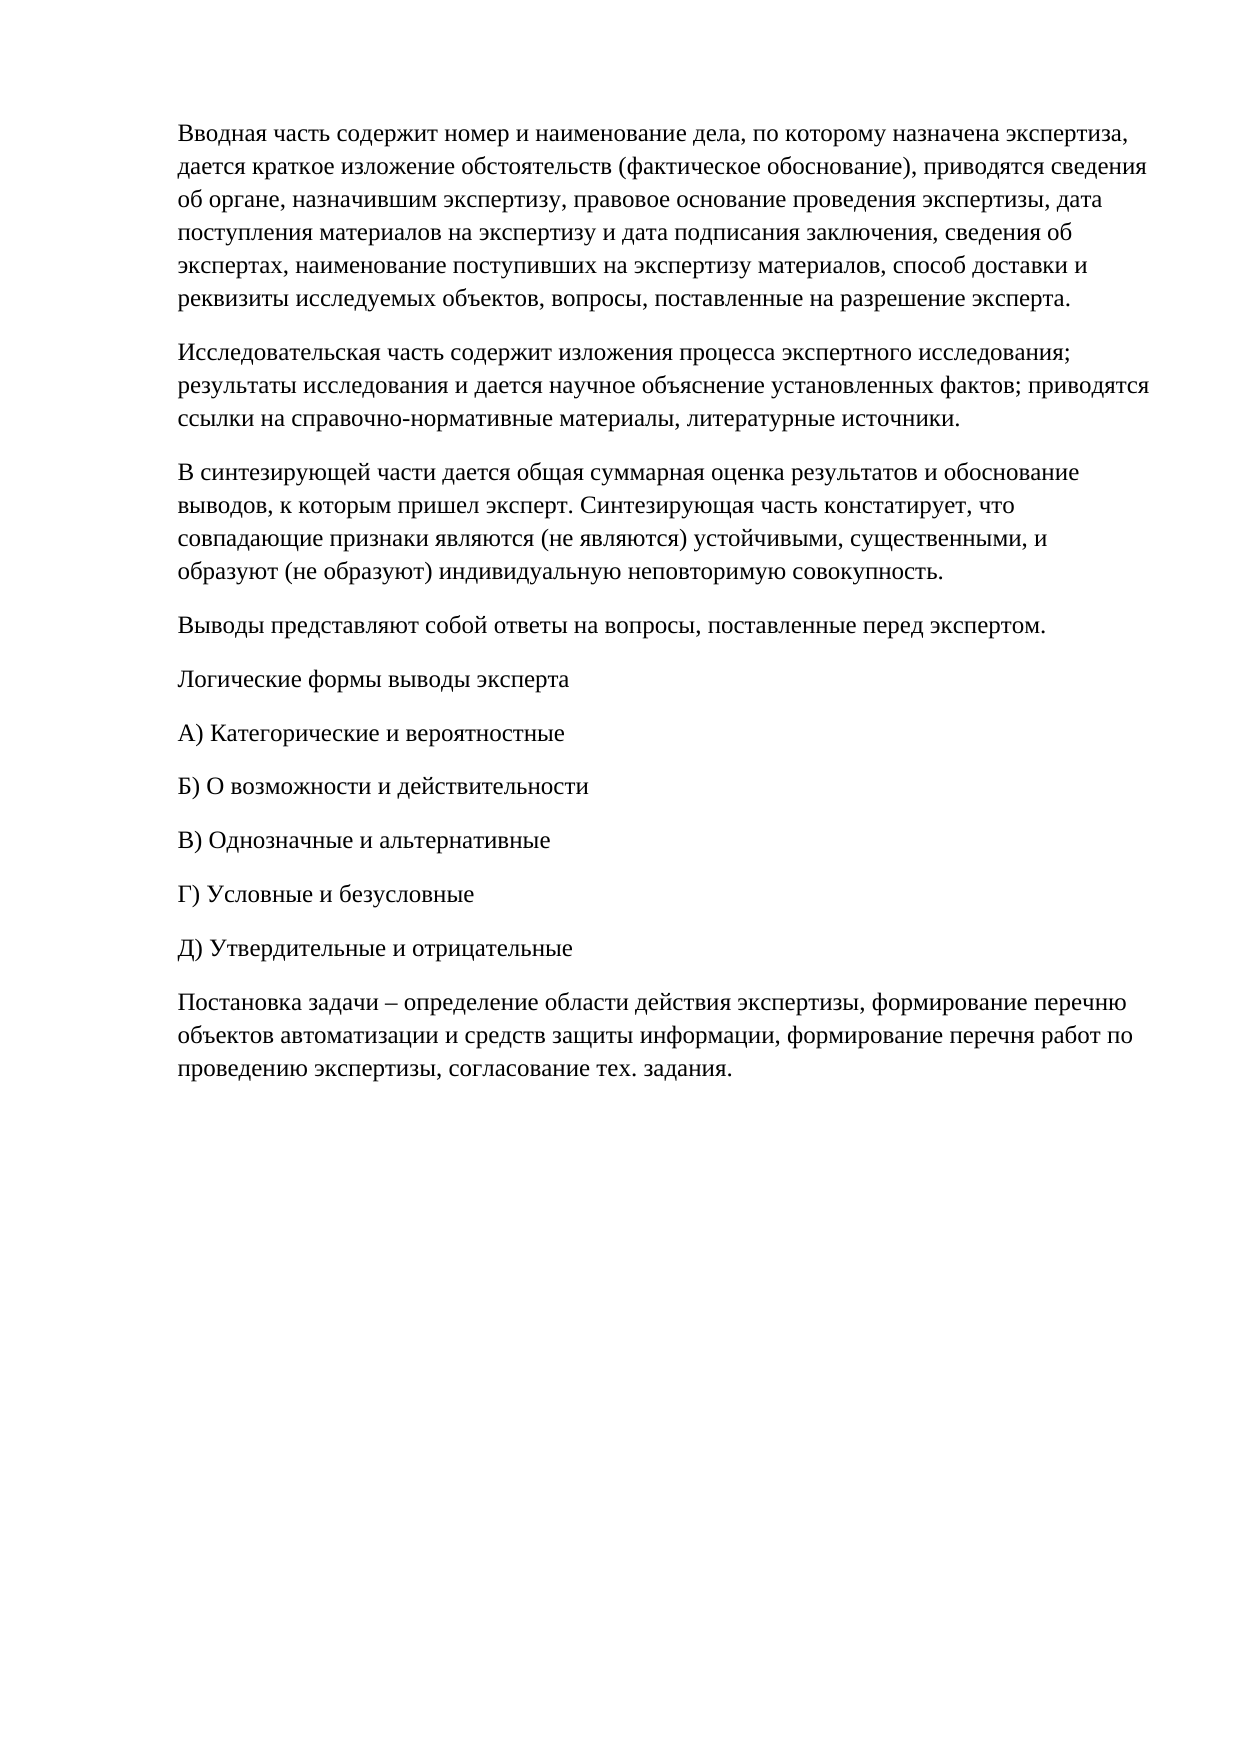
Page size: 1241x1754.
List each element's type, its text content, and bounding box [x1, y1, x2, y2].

text Выводы представляют собой ответы на вопросы, поставленные перед экспертом. [177, 610, 1152, 639]
text В) Однозначные и альтернативные [177, 825, 1152, 854]
text Вводная часть содержит номер и наименование дела, по которому назначена экспертиза, дается краткое изложение обстоятельств (фактическое обоснование), приводятся сведения об органе, назначившим экспертизу, правовое основание проведения экспертизы, дата поступления материалов на экспертизу и дата подписания заключения, сведения об экспертах, наименование поступивших на экспертизу материалов, способ доставки и реквизиты исследуемых объектов, вопросы, поставленные на разрешение эксперта. [177, 118, 1152, 312]
text Д) Утвердительные и отрицательные [177, 933, 1152, 962]
text Логические формы выводы эксперта [177, 664, 1152, 692]
text Постановка задачи – определение области действия экспертизы, формирование перечню объектов автоматизации и средств защиты информации, формирование перечня работ по проведению экспертизы, согласование тех. задания. [177, 987, 1152, 1082]
text А) Категорические и вероятностные [177, 718, 1152, 746]
text Г) Условные и безусловные [177, 879, 1152, 908]
text Б) О возможности и действительности [177, 771, 1152, 800]
text В синтезирующей части дается общая суммарная оценка результатов и обоснование выводов, к которым пришел эксперт. Синтезирующая часть констатирует, что совпадающие признаки являются (не являются) устойчивыми, существенными, и образуют (не образуют) индивидуальную неповторимую совокупность. [177, 457, 1152, 585]
text Исследовательская часть содержит изложения процесса экспертного исследования; результаты исследования и дается научное объяснение установленных фактов; приводятся ссылки на справочно-нормативные материалы, литературные источники. [177, 337, 1152, 432]
